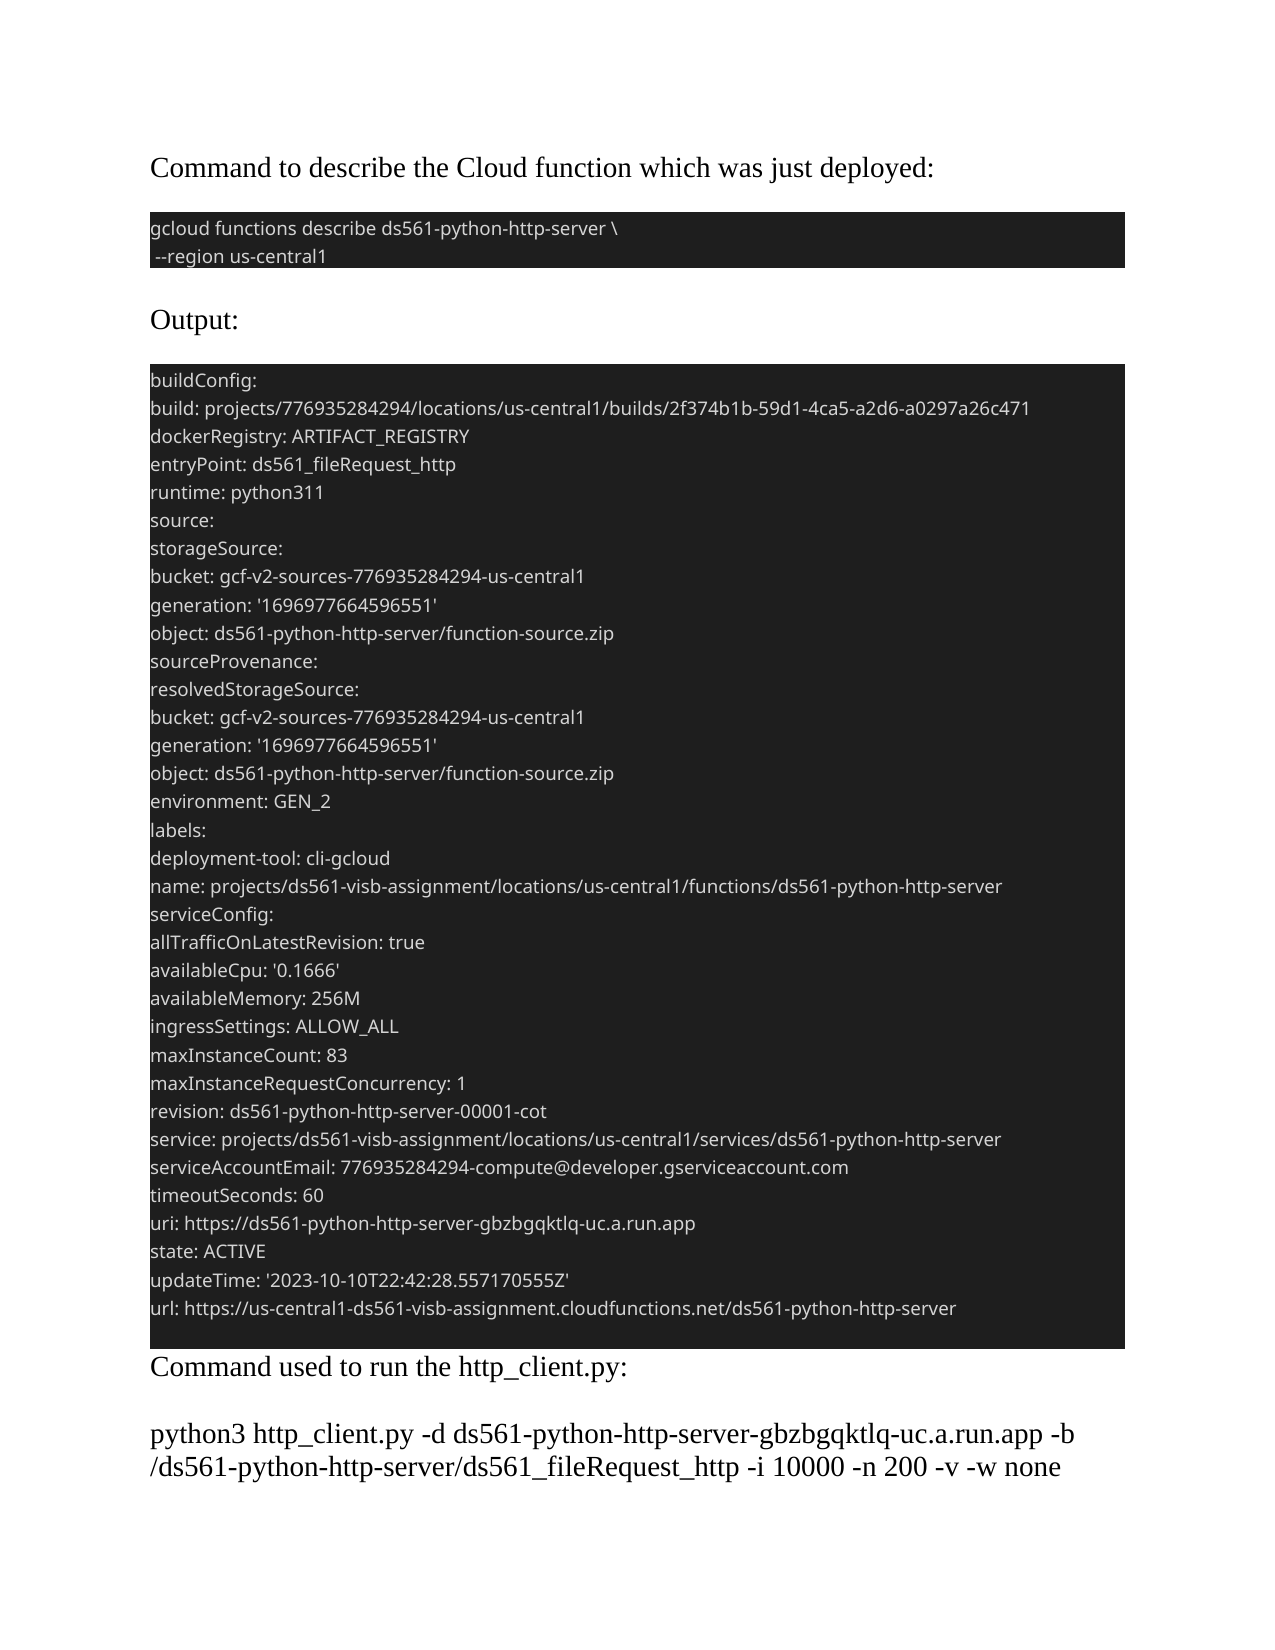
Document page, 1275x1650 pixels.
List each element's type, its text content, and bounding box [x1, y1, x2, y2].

text service: projects/ds561-visb-assignment/locations/us-central1/services/ds561-python-http-server [150, 1124, 1125, 1152]
text --region us-central1 [150, 240, 1125, 268]
text Output: [150, 302, 1125, 364]
text maxInstanceRequestConcurrency: 1 [150, 1067, 1125, 1096]
text Command used to run the http_client.py: [150, 1349, 1125, 1382]
text generation: '1696977664596551' [150, 589, 1125, 617]
text revision: ds561-python-http-server-00001-cot [150, 1096, 1125, 1124]
text uri: https://ds561-python-http-server-gbzbgqktlq-uc.a.run.app [150, 1208, 1125, 1236]
text serviceConfig: [150, 899, 1125, 927]
text url: https://us-central1-ds561-visb-assignment.cloudfunctions.net/ds561-python-http-server [150, 1292, 1125, 1321]
text storageSource: [150, 533, 1125, 561]
text entryPoint: ds561_fileRequest_http [150, 449, 1125, 477]
text timeoutSeconds: 60 [150, 1180, 1125, 1208]
text name: projects/ds561-visb-assignment/locations/us-central1/functions/ds561-python-http-server [150, 871, 1125, 899]
text generation: '1696977664596551' [150, 730, 1125, 758]
text availableCpu: '0.1666' [150, 955, 1125, 983]
text state: ACTIVE [150, 1236, 1125, 1264]
text buildConfig: [150, 364, 1125, 392]
text environment: GEN_2 [150, 786, 1125, 814]
text serviceAccountEmail: 776935284294-compute@developer.gserviceaccount.com [150, 1152, 1125, 1180]
text labels: [150, 814, 1125, 842]
text source: [150, 505, 1125, 533]
text updateTime: '2023-10-10T22:42:28.557170555Z' [150, 1264, 1125, 1292]
text deployment-tool: cli-gcloud [150, 842, 1125, 871]
text runtime: python311 [150, 477, 1125, 505]
text object: ds561-python-http-server/function-source.zip [150, 617, 1125, 646]
text Command to describe the Cloud function which was just deployed: [150, 150, 1125, 212]
text gcloud functions describe ds561-python-http-server \ [150, 212, 1125, 240]
text resolvedStorageSource: [150, 674, 1125, 702]
text maxInstanceCount: 83 [150, 1039, 1125, 1067]
text bucket: gcf-v2-sources-776935284294-us-central1 [150, 702, 1125, 730]
text bucket: gcf-v2-sources-776935284294-us-central1 [150, 561, 1125, 589]
text python3 http_client.py -d ds561-python-http-server-gbzbgqktlq-uc.a.run.app -b /ds561-python-http-server/ds561_fileRequest_http -i 10000 -n 200 -v -w none [150, 1416, 1125, 1483]
text availableMemory: 256M [150, 983, 1125, 1011]
text build: projects/776935284294/locations/us-central1/builds/2f374b1b-59d1-4ca5-a2d6-a0297a26c471 [150, 392, 1125, 421]
text allTrafficOnLatestRevision: true [150, 927, 1125, 955]
text ingressSettings: ALLOW_ALL [150, 1011, 1125, 1039]
text object: ds561-python-http-server/function-source.zip [150, 758, 1125, 786]
text dockerRegistry: ARTIFACT_REGISTRY [150, 421, 1125, 449]
text sourceProvenance: [150, 646, 1125, 674]
